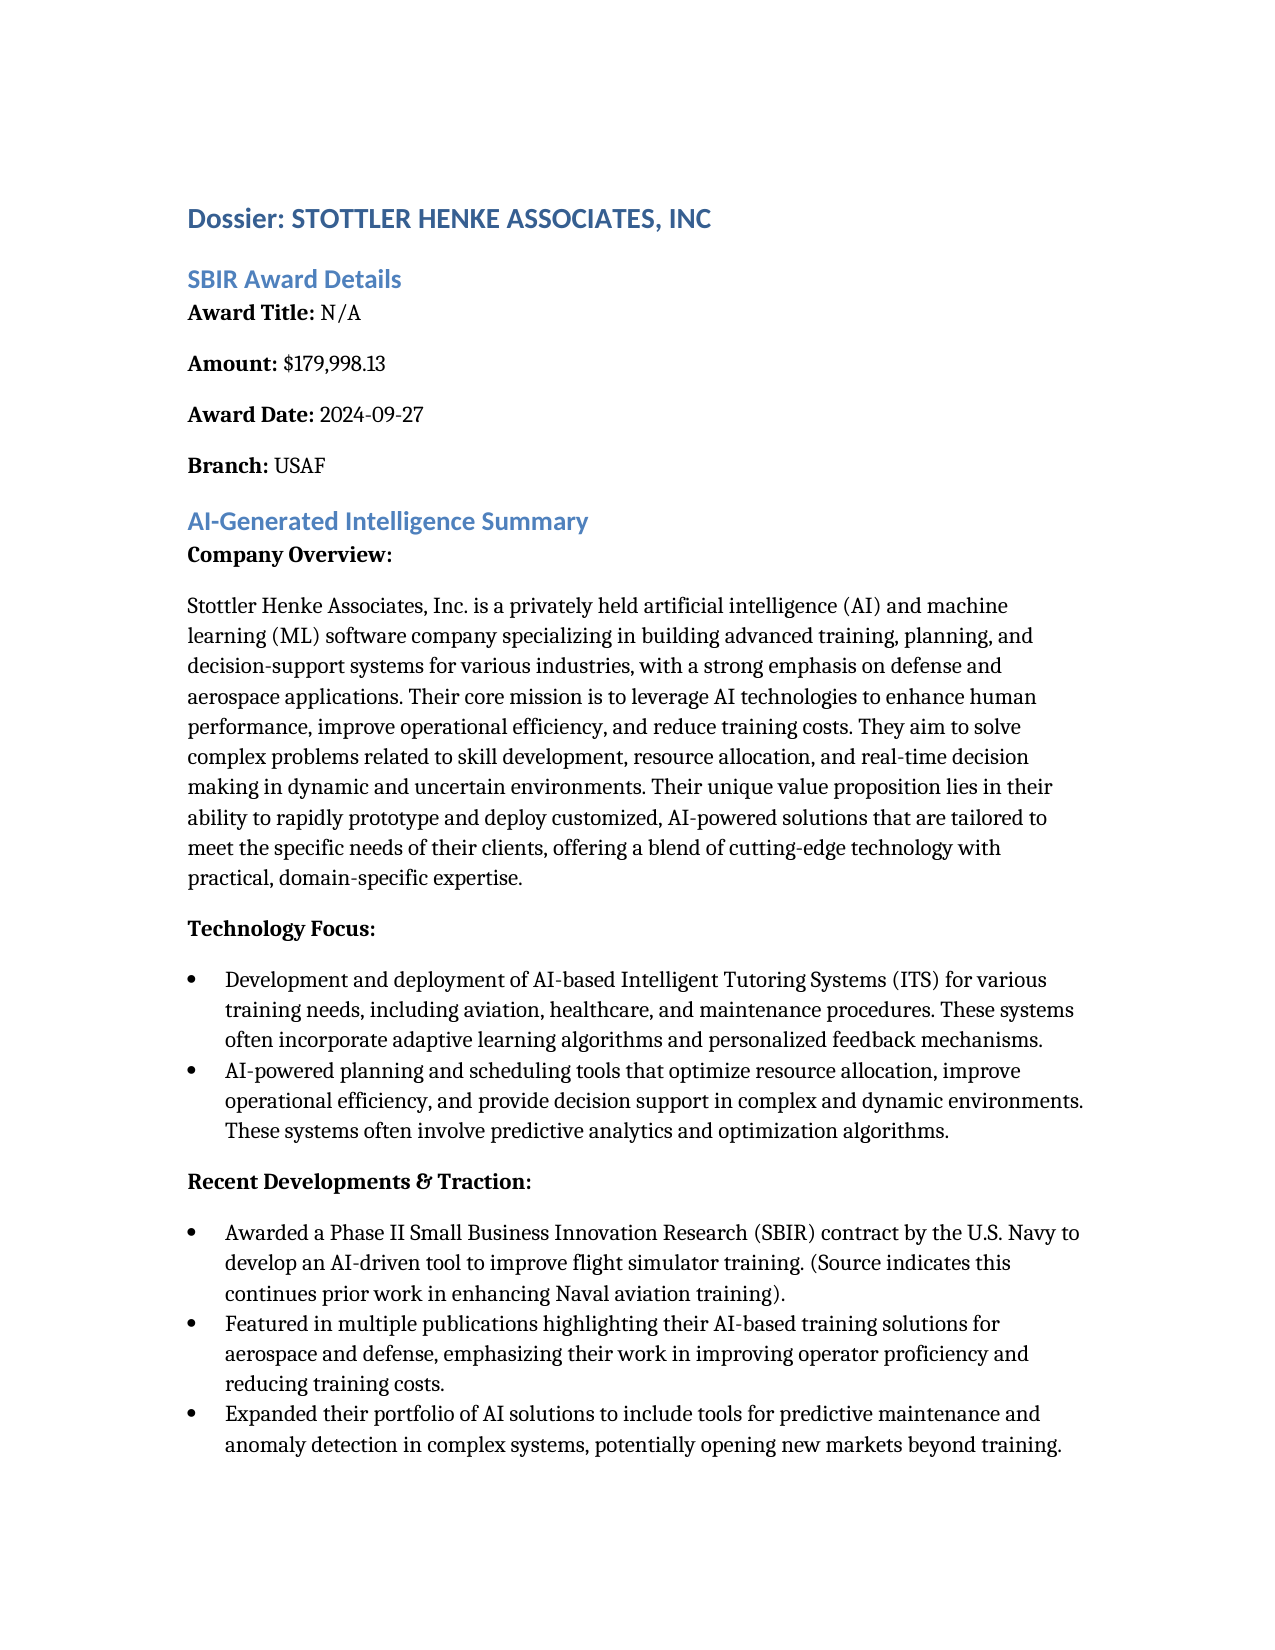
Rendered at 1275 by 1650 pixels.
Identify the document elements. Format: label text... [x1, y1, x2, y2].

list Featured in multiple publications highlighting their AI-based training solutions for aerospace and defense, emphasizing their work in improving operator proficiency and reducing training costs. [187, 1311, 1087, 1397]
text Amount: $179,998.13 [187, 351, 1087, 377]
list AI-powered planning and scheduling tools that optimize resource allocation, improve operational efficiency, and provide decision support in complex and dynamic environments. These systems often involve predictive analytics and optimization algorithms. [187, 1057, 1087, 1144]
subtitle AI-Generated Intelligence Summary [187, 504, 1087, 537]
text Branch: USAF [187, 453, 1087, 479]
list Expanded their portfolio of AI solutions to include tools for predictive maintenance and anomaly detection in complex systems, potentially opening new markets beyond training. [187, 1401, 1087, 1458]
list Awarded a Phase II Small Business Innovation Research (SBIR) contract by the U.S. Navy to develop an AI-driven tool to improve flight simulator training. (Source indicates this continues prior work in enhancing Naval aviation training). [187, 1220, 1087, 1307]
text Recent Developments & Traction: [187, 1169, 1087, 1195]
subtitle SBIR Award Details [187, 262, 1087, 295]
text Company Overview: [187, 542, 1087, 568]
list Development and deployment of AI-based Intelligent Tutoring Systems (ITS) for various training needs, including aviation, healthcare, and maintenance procedures. These systems often incorporate adaptive learning algorithms and personalized feedback mechanisms. [187, 967, 1087, 1053]
text Stottler Henke Associates, Inc. is a privately held artificial intelligence (AI) and machine learning (ML) software company specializing in building advanced training, planning, and decision-support systems for various industries, with a strong emphasis on defense and aerospace applications. Their core mission is to leverage AI technologies to enhance human performance, improve operational efficiency, and reduce training costs. They aim to solve complex problems related to skill development, resource allocation, and real-time decision making in dynamic and uncertain environments. Their unique value proposition lies in their ability to rapidly prototype and deploy customized, AI-powered solutions that are tailored to meet the specific needs of their clients, offering a blend of cutting-edge technology with practical, domain-specific expertise. [187, 593, 1087, 891]
text Award Title: N/A [187, 300, 1087, 326]
text Award Date: 2024-09-27 [187, 402, 1087, 428]
subtitle Dossier: STOTTLER HENKE ASSOCIATES, INC [187, 200, 1087, 236]
text Technology Focus: [187, 916, 1087, 942]
